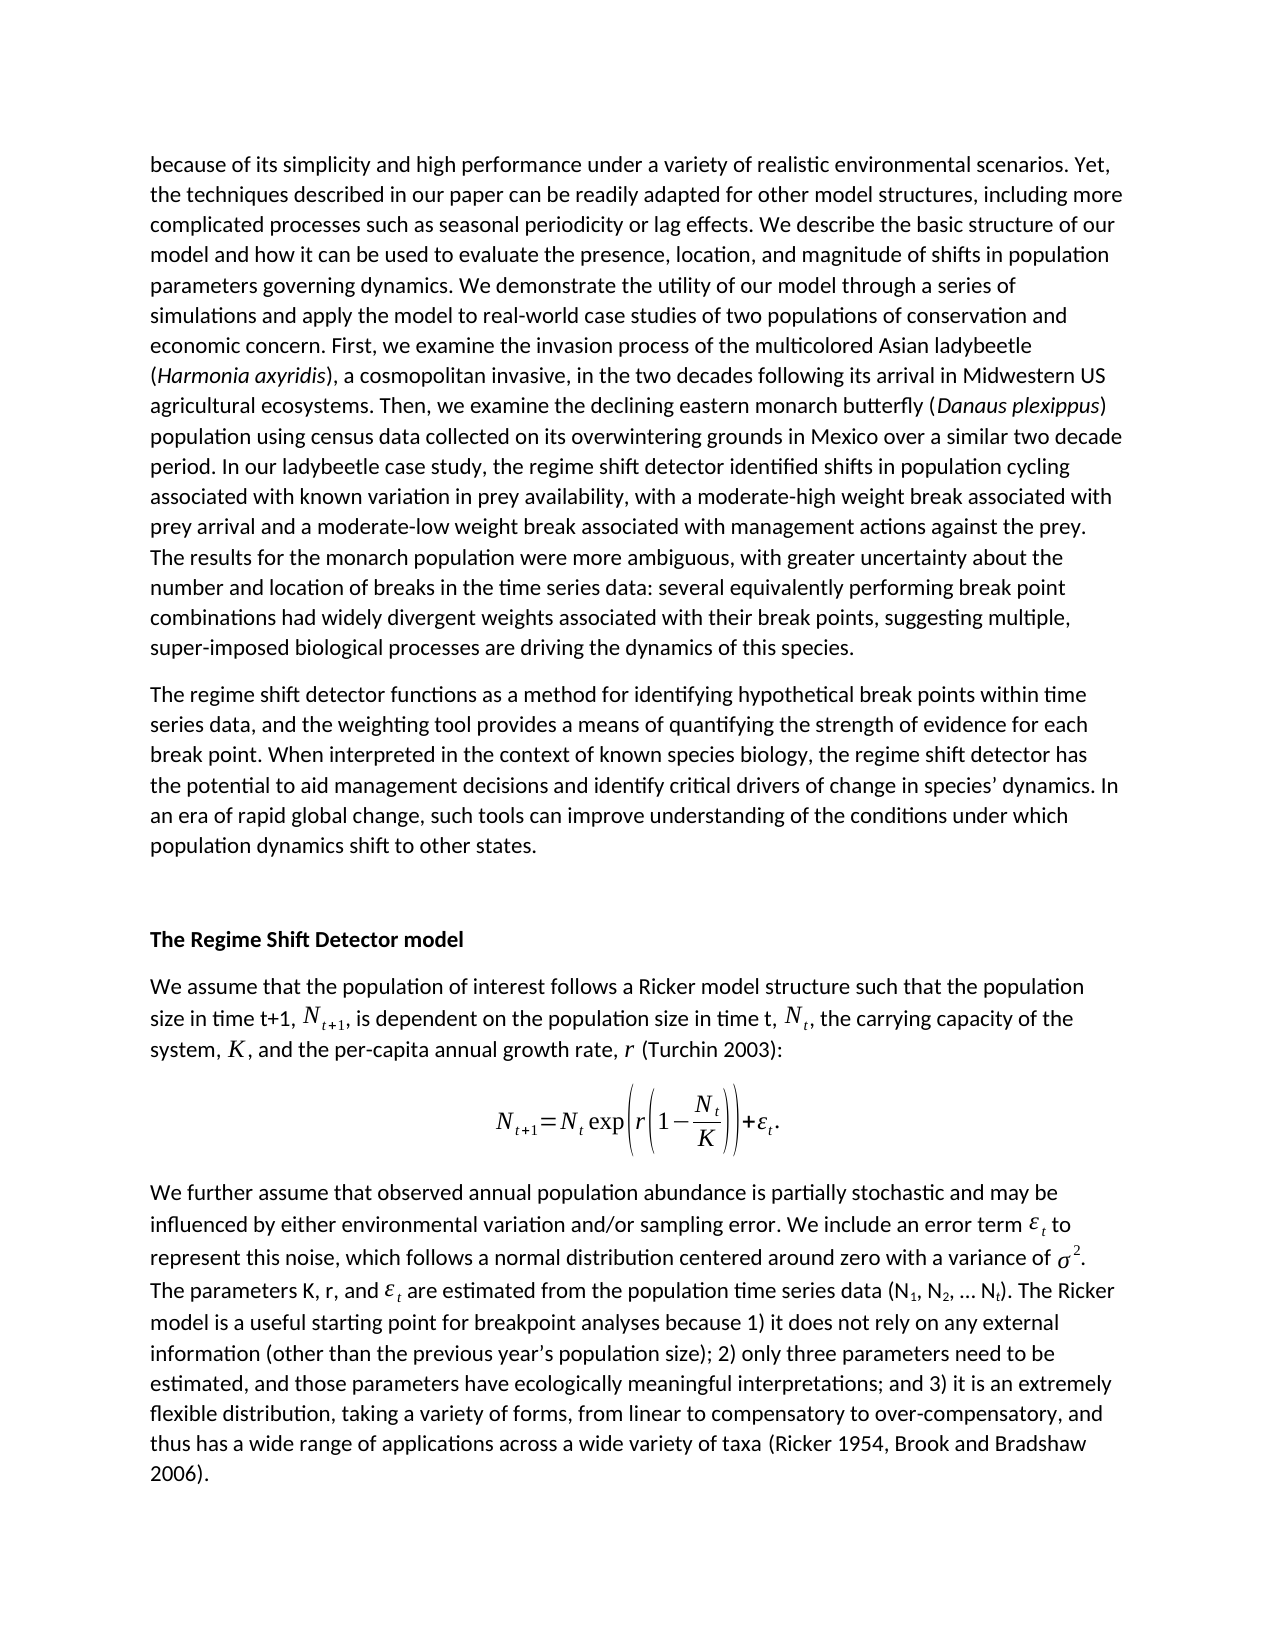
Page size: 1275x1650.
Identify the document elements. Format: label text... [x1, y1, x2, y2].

text We further assume that observed annual population abundance is partially stochastic and may be influenced by either environmental variation and/or sampling error. We include an error term to represent this noise, which follows a normal distribution centered around zero with a variance of . The parameters K, r, and are estimated from the population time series data (N1, N2, … Nt). The Ricker model is a useful starting point for breakpoint analyses because 1) it does not rely on any external information (other than the previous year’s population size); 2) only three parameters need to be estimated, and those parameters have ecologically meaningful interpretations; and 3) it is an extremely flexible distribution, taking a variety of forms, from linear to compensatory to over-compensatory, and thus has a wide range of applications across a wide variety of taxa (Ricker 1954, Brook and Bradshaw 2006). [150, 1178, 1125, 1487]
text . [150, 1082, 1125, 1159]
text The Regime Shift Detector model [150, 925, 1125, 953]
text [150, 150, 1125, 661]
text The regime shift detector functions as a method for identifying hypothetical break points within time series data, and the weighting tool provides a means of quantifying the strength of evidence for each break point. When interpreted in the context of known species biology, the regime shift detector has the potential to aid management decisions and identify critical drivers of change in species’ dynamics. In an era of rapid global change, such tools can improve understanding of the conditions under which population dynamics shift to other states. [150, 680, 1125, 859]
text We assume that the population of interest follows a Ricker model structure such that the population size in time t+1, , is dependent on the population size in time t, , the carrying capacity of the system, , and the per-capita annual growth rate, (Turchin 2003): [150, 972, 1125, 1064]
